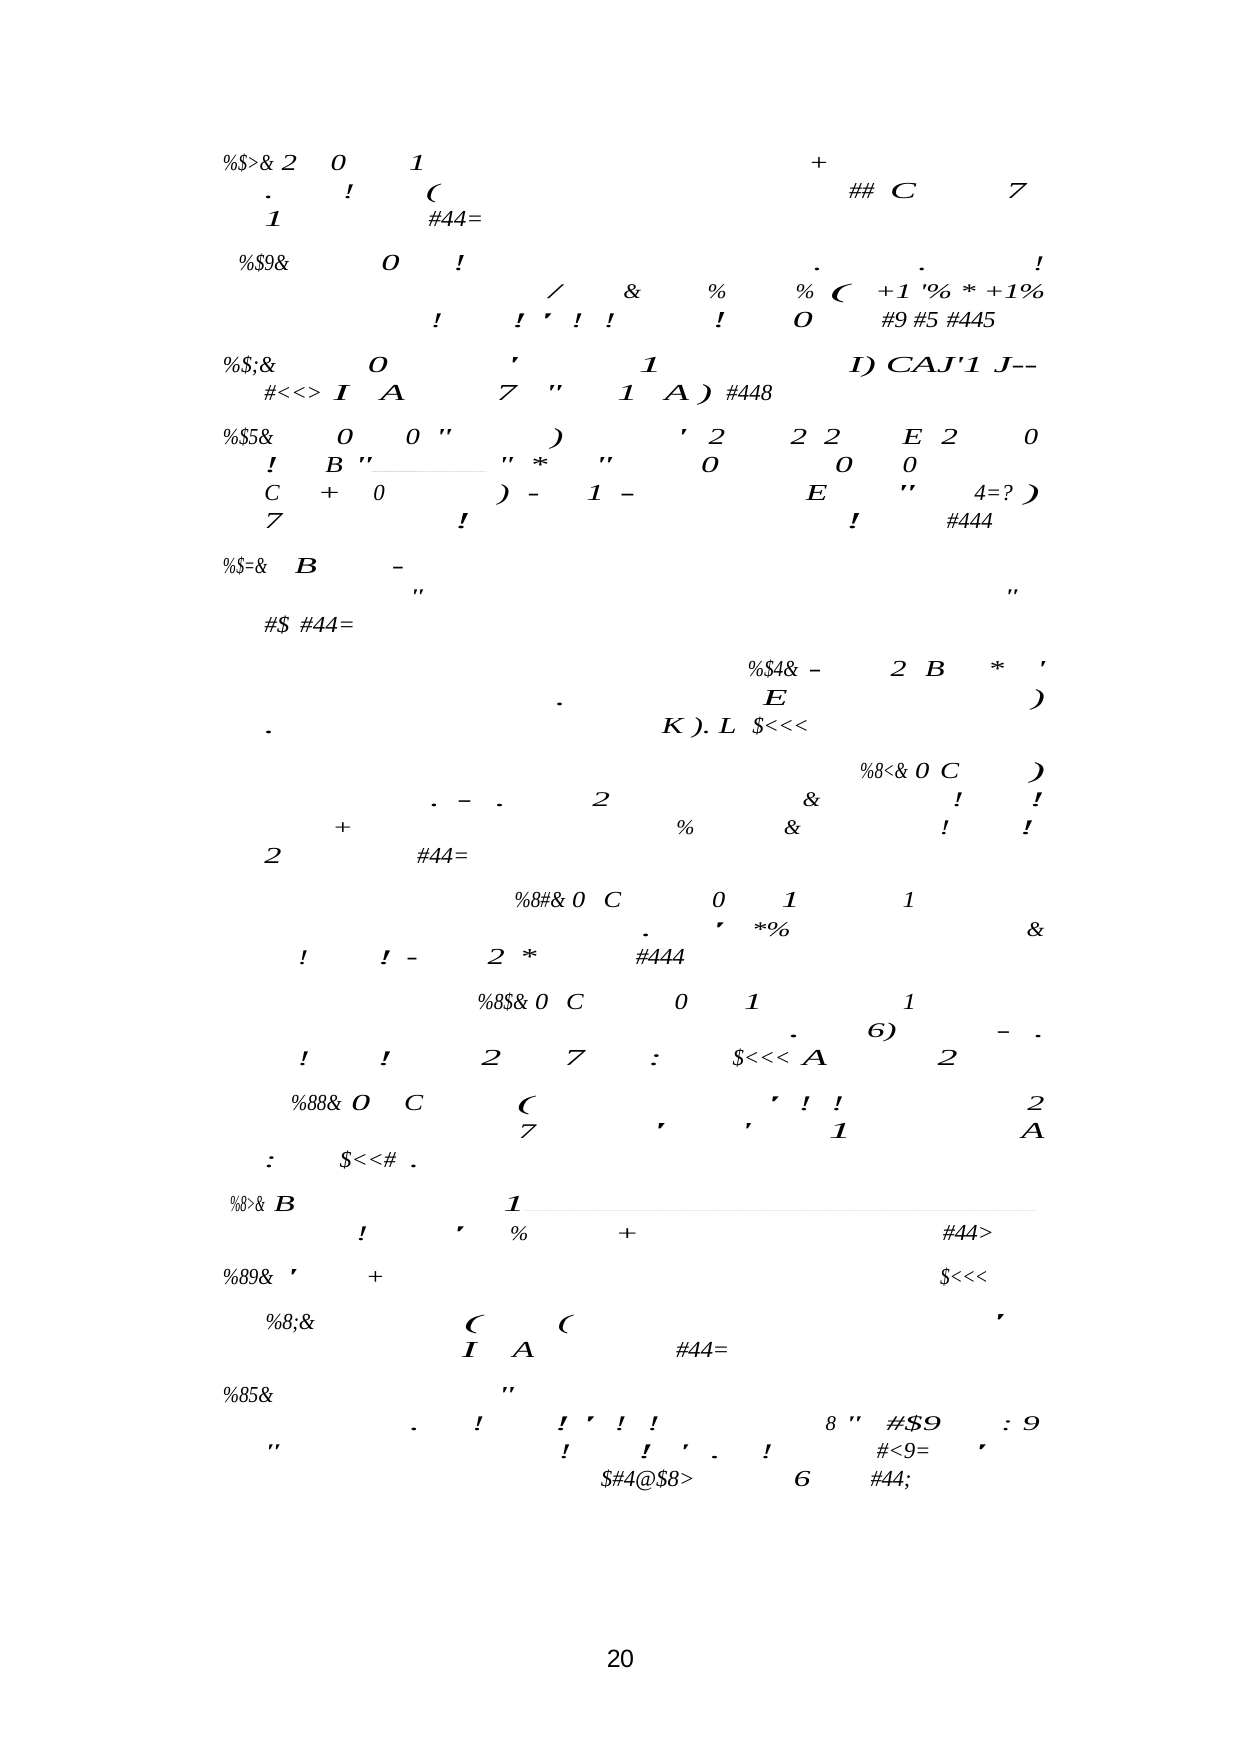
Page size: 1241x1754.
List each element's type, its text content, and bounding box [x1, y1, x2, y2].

text ! B " " * " 0 0 0 [264, 451, 1109, 478]
text %$9& 0 ! . . ! [175, 249, 1045, 276]
text ! ' % + #44> [175, 1219, 1086, 1245]
text " " #$ #44= [264, 582, 1043, 637]
text %8<& 0 C ) [175, 757, 1046, 783]
text I A #44= [264, 1336, 1109, 1363]
text %$=& B - [223, 552, 1109, 578]
text %8>& B 1 [175, 1190, 1093, 1217]
text %85& " [223, 1381, 1109, 1407]
text . ! ! ' ! ! 8 " #$9 : 9 " ! ! ' . ! #<9= ' [264, 1409, 1043, 1464]
text ! ! - 2 * #444 [264, 943, 1109, 969]
text %8;& ( ( ' [175, 1308, 1093, 1334]
text %89& ' + $<<< [223, 1263, 1109, 1290]
text %$;& 0 ' 1 I) CAJ'1 J-- #<<> I A 7 " 1 A ) #448 [223, 351, 1043, 405]
text . ! ( ## C 7 1 #44= [264, 177, 1043, 231]
text ! ! ' ! ! ! 0 #9 #5 #445 [264, 306, 1109, 332]
text . E ) [175, 684, 1046, 710]
text . ' *% & [175, 915, 1045, 941]
text 7 ' ' 1 A [175, 1117, 1045, 1144]
text %8$& 0 C 0 1 1 [175, 988, 1045, 1014]
text %$5& 0 0 " ) ' 2 2 2 E 2 0 [223, 423, 1109, 449]
text : $<<# . [264, 1146, 1109, 1172]
text C + 0 ) - 1 - E " 4=? ) 7 ! ! #444 [264, 479, 1043, 534]
text %88& 0 C ( ' ! ! 2 [175, 1089, 1045, 1115]
text $#4@$8> 6 #44; [264, 1465, 1109, 1492]
text %8#& 0 C 0 1 1 [175, 887, 1046, 913]
text / & % % ( +1 '% * +1% [175, 279, 1045, 303]
text %$>& 2 0 1 + [223, 148, 1109, 175]
text . - . 2 & ! ! [175, 785, 1045, 811]
text . K ). L $<<< [264, 712, 1109, 738]
text . 6) - . [175, 1016, 1045, 1042]
text + % & ! ! 2 #44= [264, 815, 1043, 868]
text ! ! 2 7 : $<<< A 2 [264, 1044, 1109, 1071]
text %$4& - 2 B * ' [175, 656, 1046, 682]
